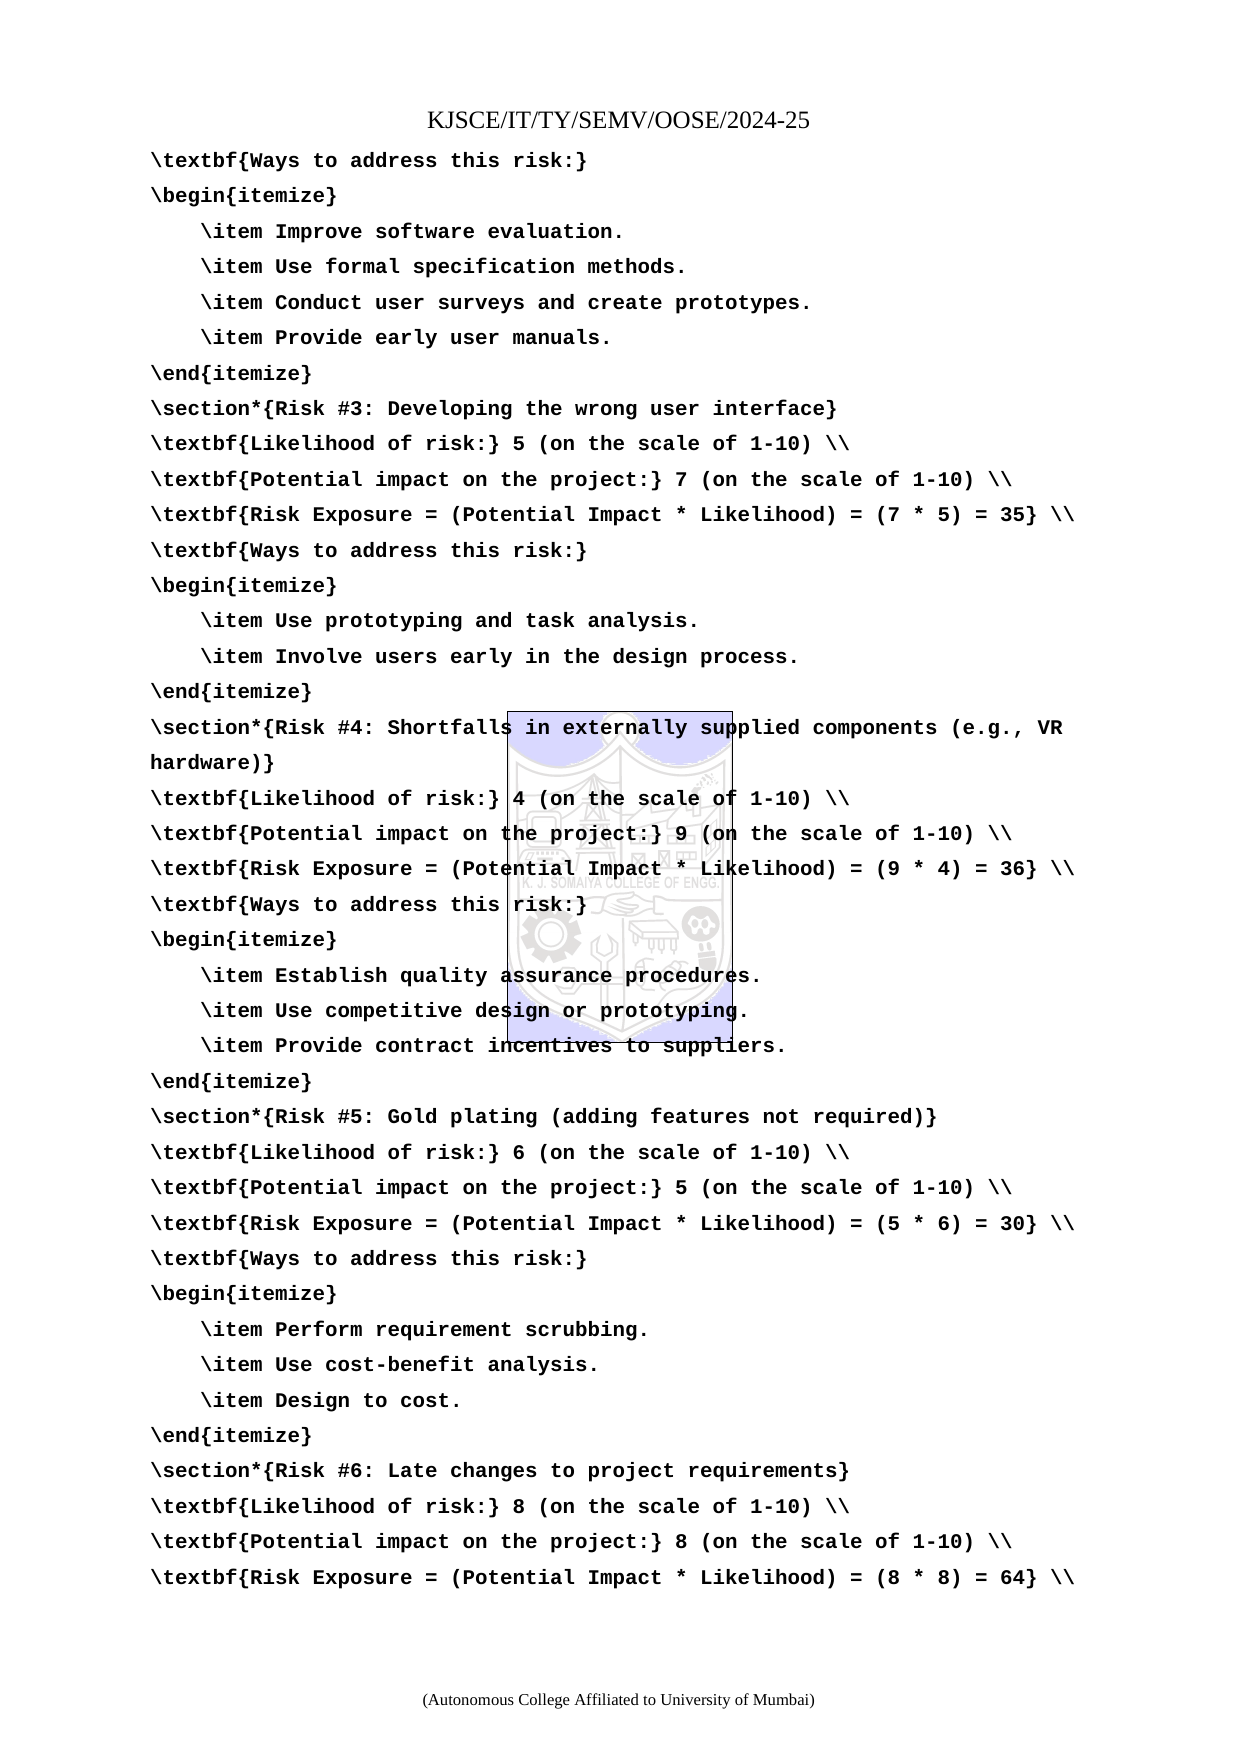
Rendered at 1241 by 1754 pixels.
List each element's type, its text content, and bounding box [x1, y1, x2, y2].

text \begin{itemize} [150, 1283, 1087, 1307]
text \textbf{Potential impact on the project:} 9 (on the scale of 1-10) \\ [150, 823, 1087, 847]
text \section*{Risk #5: Gold plating (adding features not required)} [150, 1106, 1087, 1130]
text \textbf{Ways to address this risk:} [150, 1248, 1087, 1272]
text \end{itemize} [150, 362, 1087, 386]
text \section*{Risk #3: Developing the wrong user interface} [150, 398, 1087, 422]
text \item Establish quality assurance procedures. [150, 964, 1087, 988]
text \item Use prototyping and task analysis. [150, 610, 1087, 634]
text \item Use competitive design or prototyping. [150, 1000, 1087, 1024]
text \textbf{Likelihood of risk:} 6 (on the scale of 1-10) \\ [150, 1142, 1087, 1165]
text \item Conduct user surveys and create prototypes. [150, 292, 1087, 315]
text \textbf{Potential impact on the project:} 8 (on the scale of 1-10) \\ [150, 1531, 1087, 1555]
text \item Provide contract incentives to suppliers. [150, 1035, 1087, 1059]
text \item Use cost-benefit analysis. [150, 1354, 1087, 1378]
text \textbf{Risk Exposure = (Potential Impact * Likelihood) = (5 * 6) = 30} \\ [150, 1212, 1087, 1236]
text \end{itemize} [150, 681, 1087, 705]
text \end{itemize} [150, 1071, 1087, 1094]
text \textbf{Risk Exposure = (Potential Impact * Likelihood) = (9 * 4) = 36} \\ [150, 858, 1087, 882]
text \textbf{Likelihood of risk:} 8 (on the scale of 1-10) \\ [150, 1496, 1087, 1519]
text \item Improve software evaluation. [150, 221, 1087, 244]
text \begin{itemize} [150, 929, 1087, 953]
text \section*{Risk #4: Shortfalls in externally supplied components (e.g., VR hardware)} [150, 717, 1087, 776]
text \item Involve users early in the design process. [150, 646, 1087, 669]
text \begin{itemize} [150, 185, 1087, 209]
text \textbf{Risk Exposure = (Potential Impact * Likelihood) = (7 * 5) = 35} \\ [150, 504, 1087, 528]
text \textbf{Potential impact on the project:} 5 (on the scale of 1-10) \\ [150, 1177, 1087, 1201]
text \textbf{Potential impact on the project:} 7 (on the scale of 1-10) \\ [150, 469, 1087, 492]
text \textbf{Likelihood of risk:} 5 (on the scale of 1-10) \\ [150, 433, 1087, 457]
text \item Design to cost. [150, 1389, 1087, 1413]
text \begin{itemize} [150, 575, 1087, 599]
text \section*{Risk #6: Late changes to project requirements} [150, 1460, 1087, 1484]
text \item Use formal specification methods. [150, 256, 1087, 280]
text \item Provide early user manuals. [150, 327, 1087, 351]
text \textbf{Ways to address this risk:} [150, 539, 1087, 563]
text \textbf{Likelihood of risk:} 4 (on the scale of 1-10) \\ [150, 787, 1087, 811]
text \textbf{Ways to address this risk:} [150, 150, 1087, 174]
text \end{itemize} [150, 1425, 1087, 1449]
text \item Perform requirement scrubbing. [150, 1319, 1087, 1342]
text \textbf{Ways to address this risk:} [150, 894, 1087, 917]
text \textbf{Risk Exposure = (Potential Impact * Likelihood) = (8 * 8) = 64} \\ [150, 1567, 1087, 1590]
